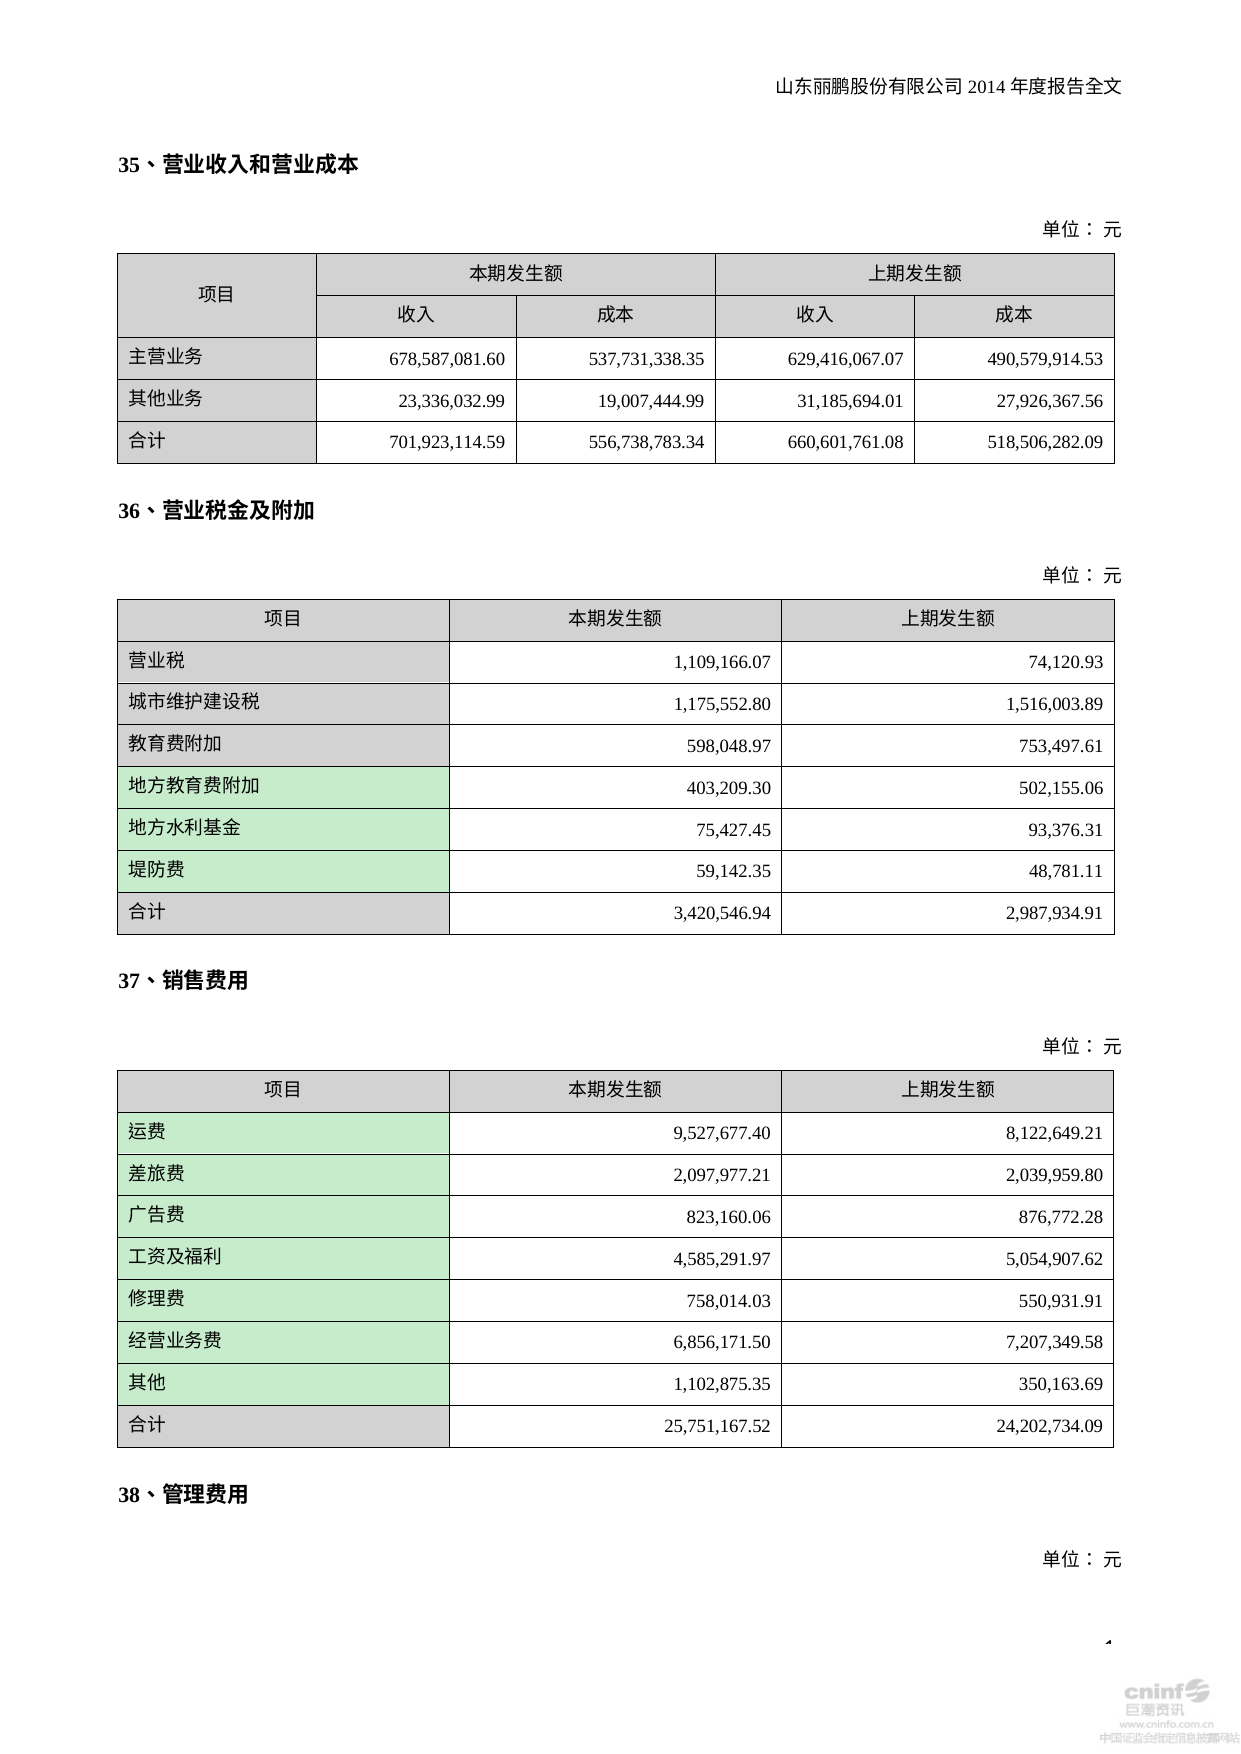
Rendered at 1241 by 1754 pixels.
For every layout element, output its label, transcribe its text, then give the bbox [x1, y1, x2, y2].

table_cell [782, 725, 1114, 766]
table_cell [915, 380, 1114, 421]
text 单位： 元 [102, 562, 1122, 587]
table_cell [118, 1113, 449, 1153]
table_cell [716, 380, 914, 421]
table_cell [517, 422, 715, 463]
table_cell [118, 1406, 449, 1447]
subtitle 36、营业税金及附加 [118, 494, 1145, 524]
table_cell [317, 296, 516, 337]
subtitle 35、营业收入和营业成本 [118, 149, 1145, 179]
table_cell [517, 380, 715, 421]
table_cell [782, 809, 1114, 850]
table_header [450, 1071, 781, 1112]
picture [1099, 1673, 1241, 1754]
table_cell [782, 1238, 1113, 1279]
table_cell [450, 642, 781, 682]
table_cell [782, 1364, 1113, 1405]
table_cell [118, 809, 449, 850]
text 单位： 元 [102, 1546, 1122, 1571]
text 单位： 元 [102, 1033, 1122, 1058]
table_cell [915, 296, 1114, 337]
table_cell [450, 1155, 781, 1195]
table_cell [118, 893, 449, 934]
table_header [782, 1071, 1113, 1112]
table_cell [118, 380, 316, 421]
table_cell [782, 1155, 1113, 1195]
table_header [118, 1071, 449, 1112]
subtitle 37、销售费用 [118, 966, 1145, 995]
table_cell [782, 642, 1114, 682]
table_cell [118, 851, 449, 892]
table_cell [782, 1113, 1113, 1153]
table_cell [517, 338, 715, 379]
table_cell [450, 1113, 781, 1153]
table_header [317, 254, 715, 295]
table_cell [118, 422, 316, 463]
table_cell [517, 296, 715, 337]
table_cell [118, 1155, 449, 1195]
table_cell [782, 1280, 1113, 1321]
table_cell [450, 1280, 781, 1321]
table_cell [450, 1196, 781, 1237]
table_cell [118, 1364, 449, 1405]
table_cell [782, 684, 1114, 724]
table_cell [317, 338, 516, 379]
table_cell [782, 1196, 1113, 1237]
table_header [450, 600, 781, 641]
subtitle 38、管理费用 [118, 1478, 1145, 1508]
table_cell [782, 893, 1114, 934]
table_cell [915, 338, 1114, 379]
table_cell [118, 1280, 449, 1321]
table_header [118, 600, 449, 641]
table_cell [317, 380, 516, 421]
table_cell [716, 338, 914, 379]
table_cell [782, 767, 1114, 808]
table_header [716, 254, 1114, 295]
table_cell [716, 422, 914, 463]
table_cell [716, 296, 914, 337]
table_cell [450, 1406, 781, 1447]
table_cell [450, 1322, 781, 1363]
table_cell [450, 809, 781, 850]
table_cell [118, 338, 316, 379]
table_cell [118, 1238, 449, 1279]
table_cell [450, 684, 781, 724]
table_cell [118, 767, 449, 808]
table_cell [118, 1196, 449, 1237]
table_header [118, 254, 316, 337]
text 单位： 元 [102, 216, 1122, 242]
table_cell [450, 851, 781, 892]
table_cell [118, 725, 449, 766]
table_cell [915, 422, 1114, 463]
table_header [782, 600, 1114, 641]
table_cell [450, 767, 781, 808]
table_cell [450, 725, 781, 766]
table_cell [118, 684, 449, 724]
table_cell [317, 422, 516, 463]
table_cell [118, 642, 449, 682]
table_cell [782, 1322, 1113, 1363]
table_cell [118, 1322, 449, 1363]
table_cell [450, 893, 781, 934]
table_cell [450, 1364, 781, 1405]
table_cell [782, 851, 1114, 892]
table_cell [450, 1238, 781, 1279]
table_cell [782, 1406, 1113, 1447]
